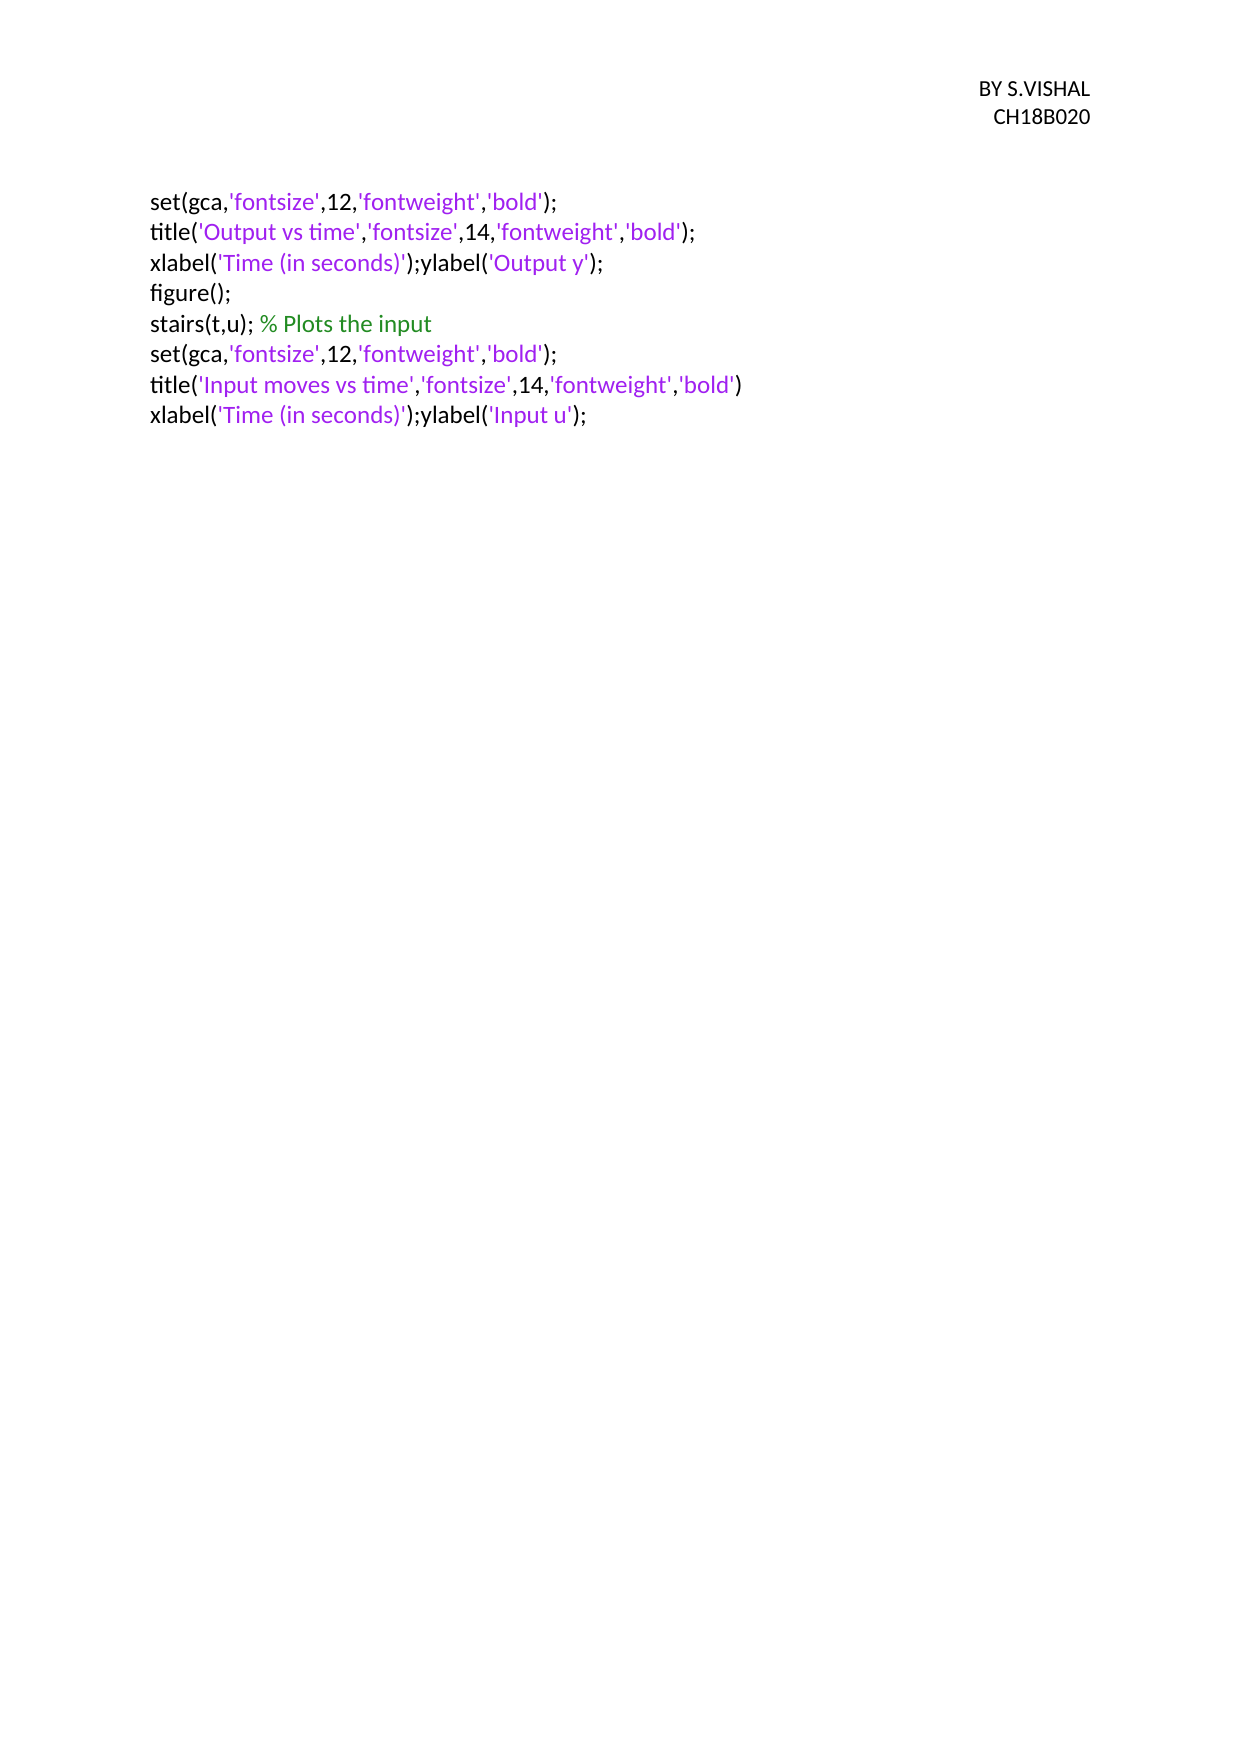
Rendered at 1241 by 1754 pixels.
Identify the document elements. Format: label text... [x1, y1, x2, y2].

text set(gca,'fontsize',12,'fontweight','bold'); [150, 338, 1090, 369]
text set(gca,'fontsize',12,'fontweight','bold'); [150, 186, 1090, 216]
text xlabel('Time (in seconds)');ylabel('Input u'); [150, 399, 1090, 430]
text title('Output vs time','fontsize',14,'fontweight','bold'); [150, 216, 1090, 247]
text figure(); [150, 277, 1090, 308]
text stairs(t,u); % Plots the input [150, 308, 1090, 338]
text title('Input moves vs time','fontsize',14,'fontweight','bold') [150, 369, 1090, 399]
text xlabel('Time (in seconds)');ylabel('Output y'); [150, 247, 1090, 277]
